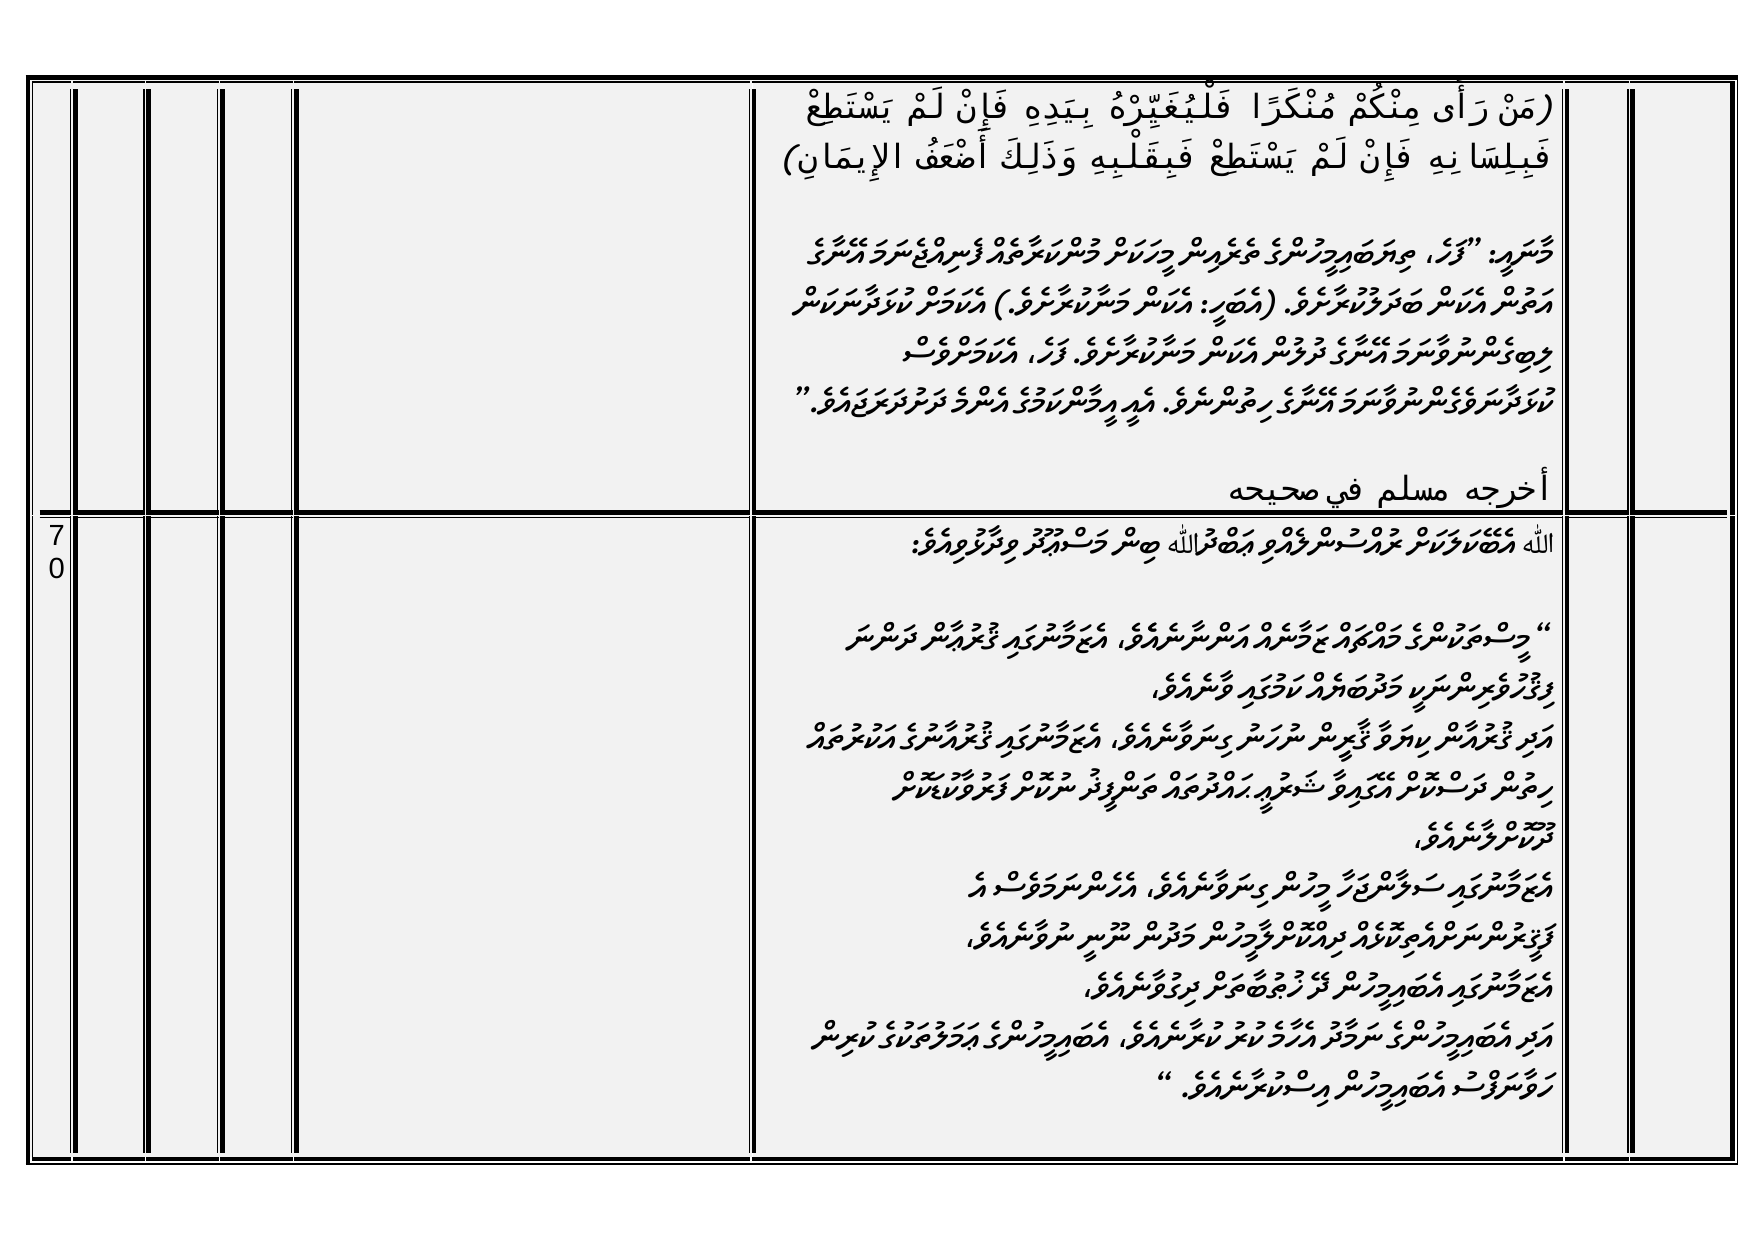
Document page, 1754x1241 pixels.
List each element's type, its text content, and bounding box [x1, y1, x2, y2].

table_cell [1631, 510, 1734, 1157]
table_cell [74, 510, 147, 1157]
table_cell rep [295, 80, 752, 510]
table_cell [1565, 80, 1631, 510]
table_cell [295, 510, 752, 1157]
table_cell [147, 510, 221, 1157]
table_cell [221, 80, 295, 510]
table_cell [1631, 83, 1730, 510]
table_cell [147, 80, 221, 510]
table_cell [1565, 510, 1631, 1157]
table_cell [221, 510, 295, 1157]
table_cell [30, 80, 74, 510]
table_cell [30, 510, 74, 1157]
table_cell [74, 80, 147, 510]
